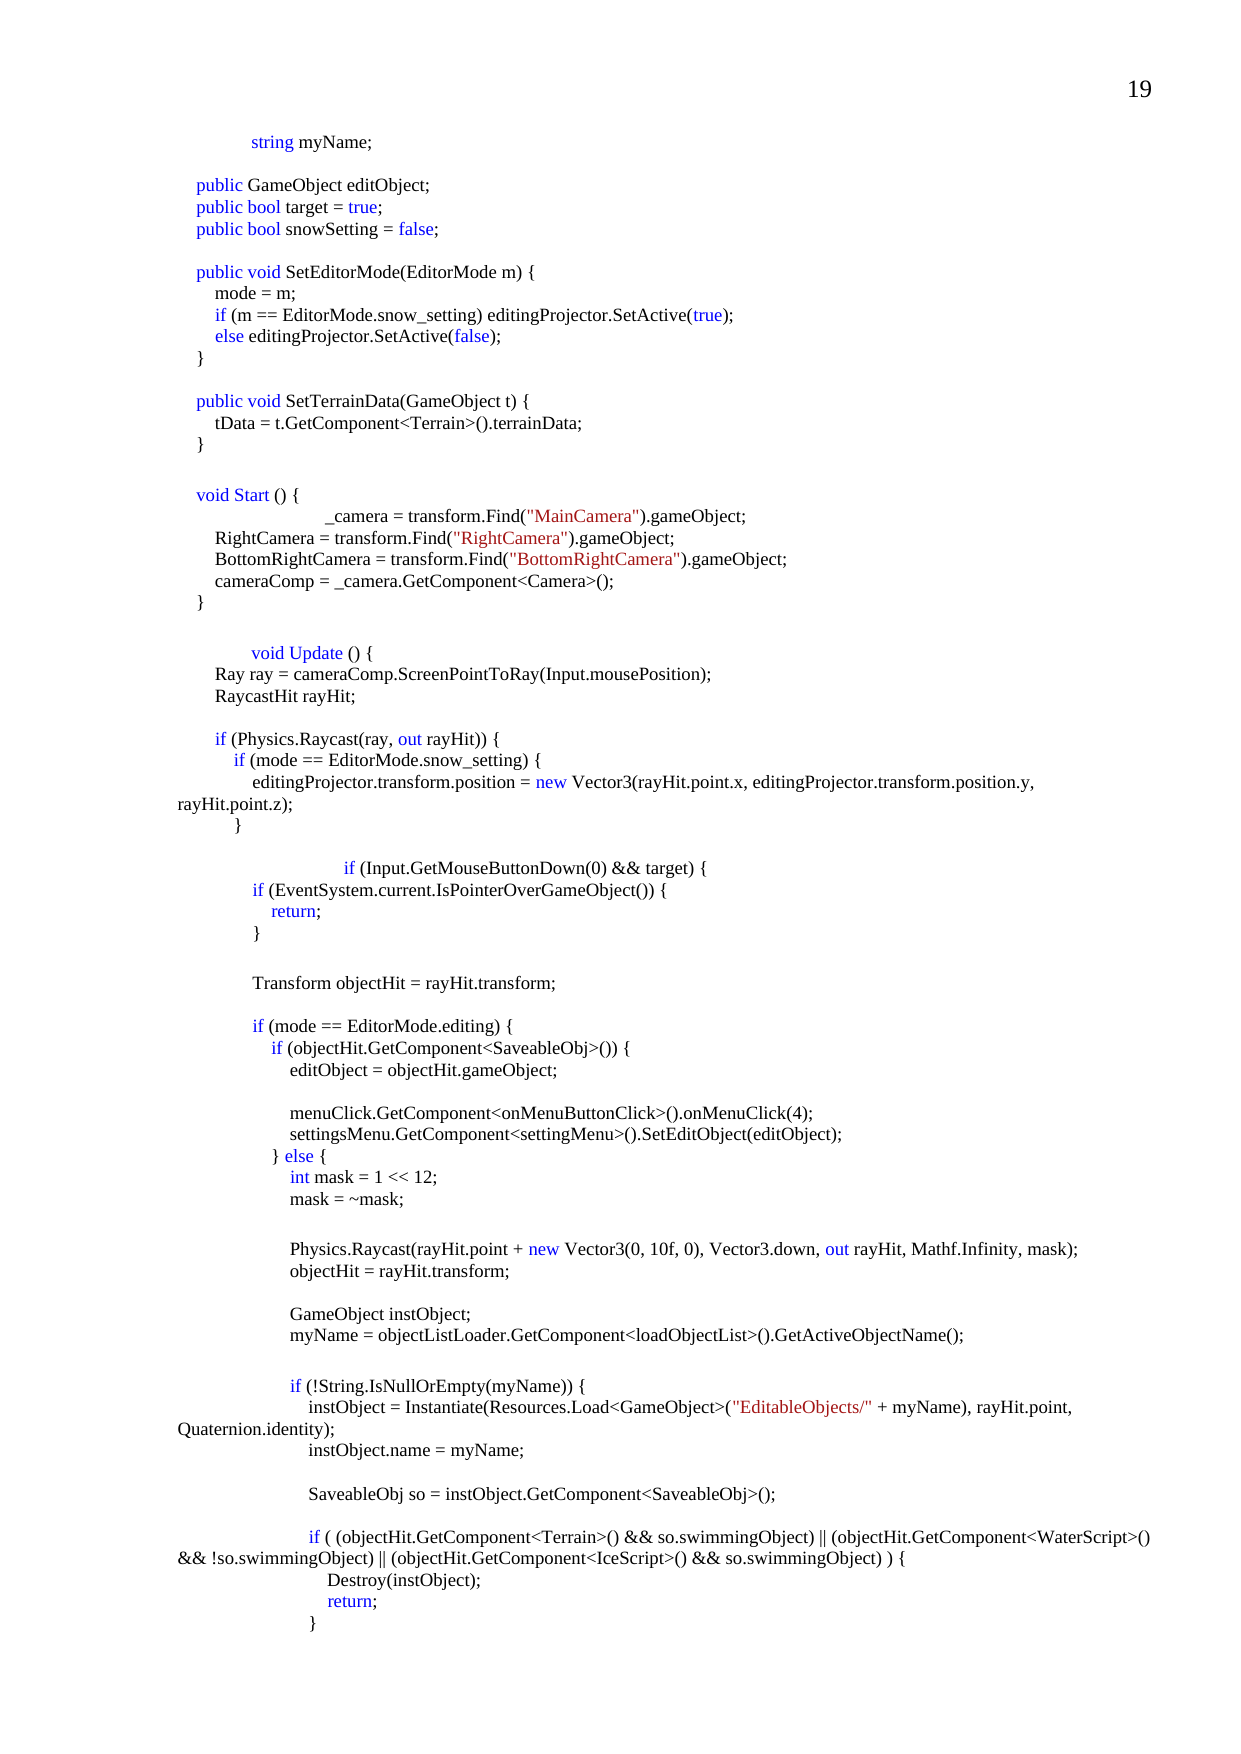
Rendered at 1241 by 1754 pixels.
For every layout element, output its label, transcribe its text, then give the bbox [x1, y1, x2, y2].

text tData = t.GetComponent<Terrain>().terrainData; [177, 412, 1152, 433]
text mode = m; [177, 282, 1152, 304]
text void Start () { [177, 483, 1152, 505]
text } [177, 1612, 1152, 1633]
text if (mode == EditorMode.editing) { [177, 1015, 1152, 1037]
text SaveableObj so = instObject.GetComponent<SaveableObj>(); [177, 1482, 1152, 1504]
text } [177, 814, 1152, 836]
text public void SetEditorMode(EditorMode m) { [177, 261, 1152, 282]
text GameObject instObject; [177, 1303, 1152, 1324]
text Ray ray = cameraComp.ScreenPointToRay(Input.mousePosition); [177, 663, 1152, 685]
text BottomRightCamera = transform.Find("BottomRightCamera").gameObject; [177, 548, 1152, 570]
text string myName; [177, 131, 1152, 153]
text editingProjector.transform.position = new Vector3(rayHit.point.x, editingProjector.transform.position.y, rayHit.point.z); [177, 771, 1152, 814]
text Destroy(instObject); [177, 1569, 1152, 1590]
text public void SetTerrainData(GameObject t) { [177, 390, 1152, 412]
text settingsMenu.GetComponent<settingMenu>().SetEditObject(editObject); [177, 1123, 1152, 1145]
text } else { [177, 1145, 1152, 1166]
text if (Input.GetMouseButtonDown(0) && target) { [177, 857, 1152, 879]
text Physics.Raycast(rayHit.point + new Vector3(0, 10f, 0), Vector3.down, out rayHit, Mathf.Infinity, mask); [177, 1238, 1152, 1260]
text return; [177, 1590, 1152, 1612]
text if (!String.IsNullOrEmpty(myName)) { [177, 1375, 1152, 1396]
text _camera = transform.Find("MainCamera").gameObject; [177, 505, 1152, 527]
text else editingProjector.SetActive(false); [177, 325, 1152, 347]
text if (objectHit.GetComponent<SaveableObj>()) { [177, 1037, 1152, 1058]
text if (Physics.Raycast(ray, out rayHit)) { [177, 728, 1152, 749]
text instObject = Instantiate(Resources.Load<GameObject>("EditableObjects/" + myName), rayHit.point, Quaternion.identity); [177, 1396, 1152, 1439]
text RightCamera = transform.Find("RightCamera").gameObject; [177, 527, 1152, 548]
text if ( (objectHit.GetComponent<Terrain>() && so.swimmingObject) || (objectHit.GetComponent<WaterScript>() && !so.swimmingObject) || (objectHit.GetComponent<IceScript>() && so.swimmingObject) ) { [177, 1526, 1152, 1569]
text editObject = objectHit.gameObject; [177, 1058, 1152, 1080]
text void Update () { [177, 642, 1152, 663]
text mask = ~mask; [177, 1188, 1152, 1209]
text int mask = 1 << 12; [177, 1166, 1152, 1188]
text } [177, 347, 1152, 368]
text objectHit = rayHit.transform; [177, 1260, 1152, 1281]
text myName = objectListLoader.GetComponent<loadObjectList>().GetActiveObjectName(); [177, 1324, 1152, 1346]
text public bool snowSetting = false; [177, 217, 1152, 239]
text RaycastHit rayHit; [177, 685, 1152, 706]
text if (EventSystem.current.IsPointerOverGameObject()) { [177, 879, 1152, 900]
text } [177, 433, 1152, 455]
text instObject.name = myName; [177, 1439, 1152, 1461]
text cameraComp = _camera.GetComponent<Camera>(); [177, 570, 1152, 591]
text menuClick.GetComponent<onMenuButtonClick>().onMenuClick(4); [177, 1102, 1152, 1123]
text } [177, 922, 1152, 943]
text return; [177, 900, 1152, 922]
text if (m == EditorMode.snow_setting) editingProjector.SetActive(true); [177, 304, 1152, 325]
text public GameObject editObject; [177, 174, 1152, 196]
text public bool target = true; [177, 196, 1152, 217]
text if (mode == EditorMode.snow_setting) { [177, 749, 1152, 771]
text } [177, 591, 1152, 613]
text Transform objectHit = rayHit.transform; [177, 972, 1152, 994]
